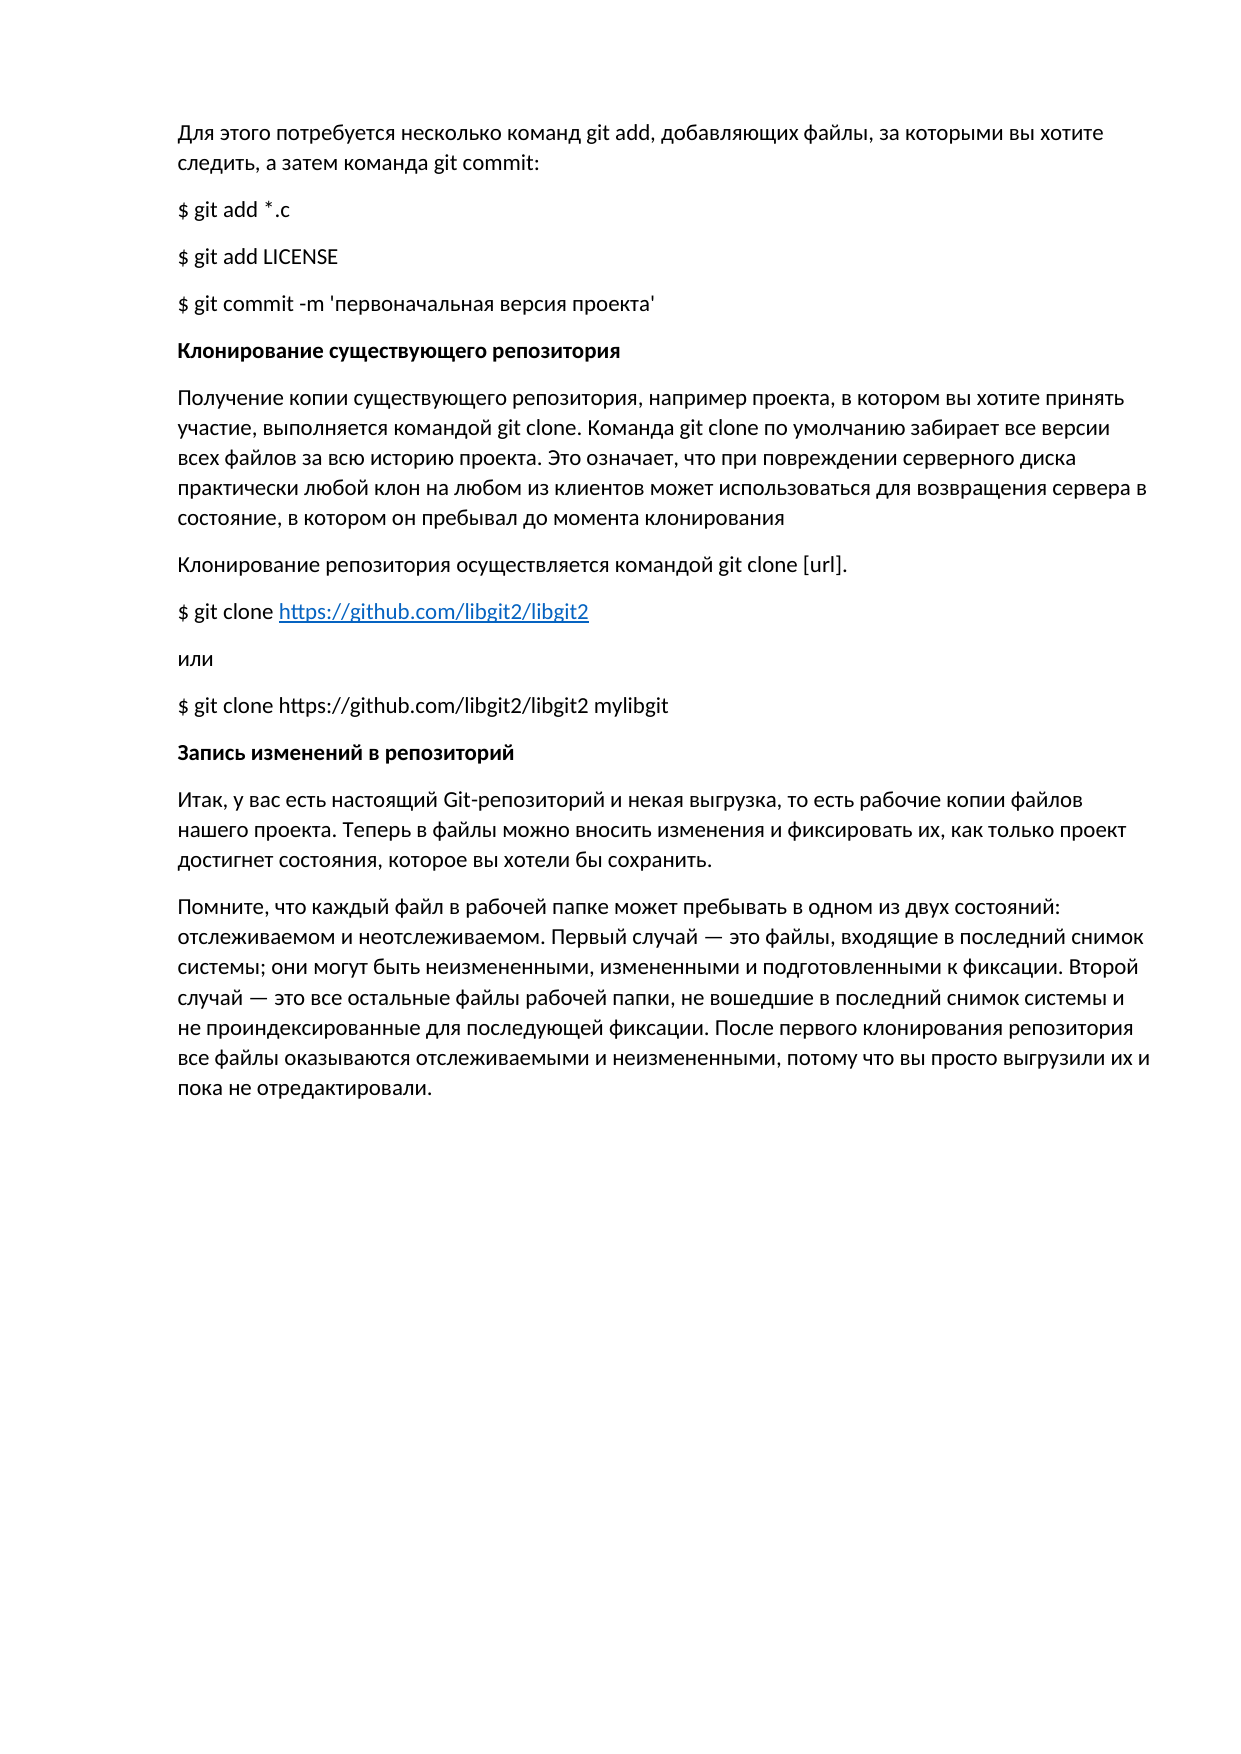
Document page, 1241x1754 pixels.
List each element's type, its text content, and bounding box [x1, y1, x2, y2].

text Итак, у вас есть настоящий Git-репозиторий и некая выгрузка, то есть рабочие копии файлов нашего проекта. Теперь в файлы можно вносить изменения и фиксировать их, как только проект достигнет состояния, которое вы хотели бы сохранить. [177, 785, 1152, 873]
text $ git clone https://github.com/libgit2/libgit2 mylibgit [177, 691, 1152, 719]
text или [177, 644, 1152, 672]
text Клонирование репозитория осуществляется командой git clone [url]. [177, 550, 1152, 578]
text $ git add LICENSE [177, 242, 1152, 270]
text $ git add *.c [177, 195, 1152, 223]
text Запись изменений в репозиторий [177, 738, 1152, 766]
text Получение копии существующего репозитория, например проекта, в котором вы хотите принять участие, выполняется командой git clone. Команда git clone по умолчанию забирает все версии всех файлов за всю историю проекта. Это означает, что при повреждении серверного диска практически любой клон на любом из клиентов может использоваться для возвращения сервера в состояние, в котором он пребывал до момента клонирования [177, 383, 1152, 532]
text $ git clone https://github.com/libgit2/libgit2 [177, 597, 1152, 625]
text Клонирование существующего репозитория [177, 336, 1152, 364]
text $ git commit -m 'первоначальная версия проекта' [177, 289, 1152, 317]
text Помните, что каждый файл в рабочей папке может пребывать в одном из двух состояний: отслеживаемом и неотслеживаемом. Первый случай — это файлы, входящие в последний снимок системы; они могут быть неизмененными, измененными и подготовленными к фиксации. Второй случай — это все остальные файлы рабочей папки, не вошедшие в последний снимок системы и не проиндексированные для последующей фиксации. После первого клонирования репозитория все файлы оказываются отслеживаемыми и неизмененными, потому что вы просто выгрузили их и пока не отредактировали. [177, 892, 1152, 1101]
